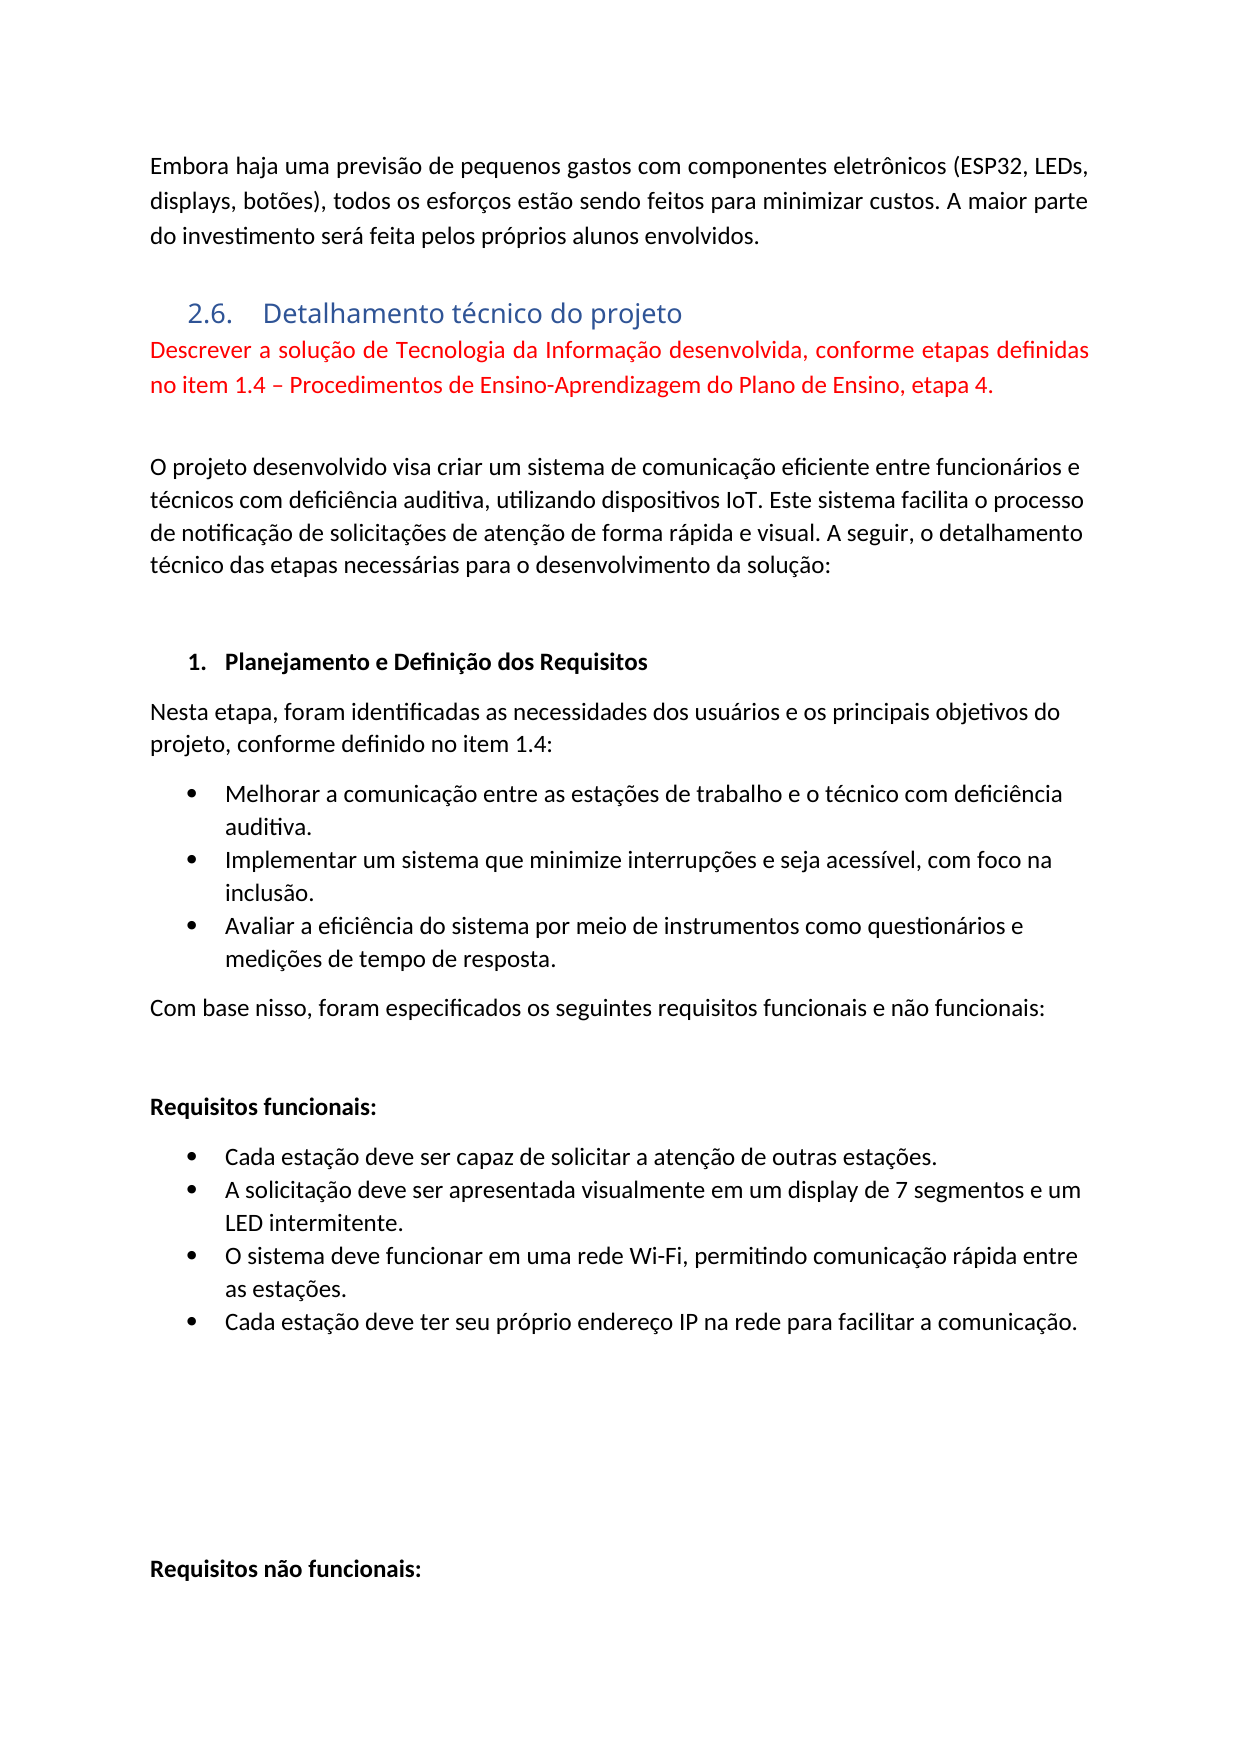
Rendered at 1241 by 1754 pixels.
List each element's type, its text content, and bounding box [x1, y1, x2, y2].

list Melhorar a comunicação entre as estações de trabalho e o técnico com deficiência auditiva. [187, 778, 1090, 842]
text O projeto desenvolvido visa criar um sistema de comunicação eficiente entre funcionários e técnicos com deficiência auditiva, utilizando dispositivos IoT. Este sistema facilita o processo de notificação de solicitações de atenção de forma rápida e visual. A seguir, o detalhamento técnico das etapas necessárias para o desenvolvimento da solução: [150, 451, 1090, 580]
text Descrever a solução de Tecnologia da Informação desenvolvida, conforme etapas definidas no item 1.4 – Procedimentos de Ensino-Aprendizagem do Plano de Ensino, etapa 4. [150, 334, 1090, 399]
text Embora haja uma previsão de pequenos gastos com componentes eletrônicos (ESP32, LEDs, displays, botões), todos os esforços estão sendo feitos para minimizar custos. A maior parte do investimento será feita pelos próprios alunos envolvidos. [150, 150, 1090, 251]
list Planejamento e Definição dos Requisitos [187, 646, 1090, 677]
text Requisitos não funcionais: [150, 1553, 1090, 1584]
text Com base nisso, foram especificados os seguintes requisitos funcionais e não funcionais: [150, 992, 1090, 1023]
subtitle Detalhamento técnico do projeto [187, 294, 1090, 331]
list Cada estação deve ter seu próprio endereço IP na rede para facilitar a comunicação. [187, 1306, 1090, 1336]
list A solicitação deve ser apresentada visualmente em um display de 7 segmentos e um LED intermitente. [187, 1174, 1090, 1237]
list Avaliar a eficiência do sistema por meio de instrumentos como questionários e medições de tempo de resposta. [187, 910, 1090, 973]
text Requisitos funcionais: [150, 1091, 1090, 1122]
list O sistema deve funcionar em uma rede Wi-Fi, permitindo comunicação rápida entre as estações. [187, 1240, 1090, 1303]
list Cada estação deve ser capaz de solicitar a atenção de outras estações. [187, 1141, 1090, 1172]
list Implementar um sistema que minimize interrupções e seja acessível, com foco na inclusão. [187, 844, 1090, 907]
text Nesta etapa, foram identificadas as necessidades dos usuários e os principais objetivos do projeto, conforme definido no item 1.4: [150, 696, 1090, 759]
